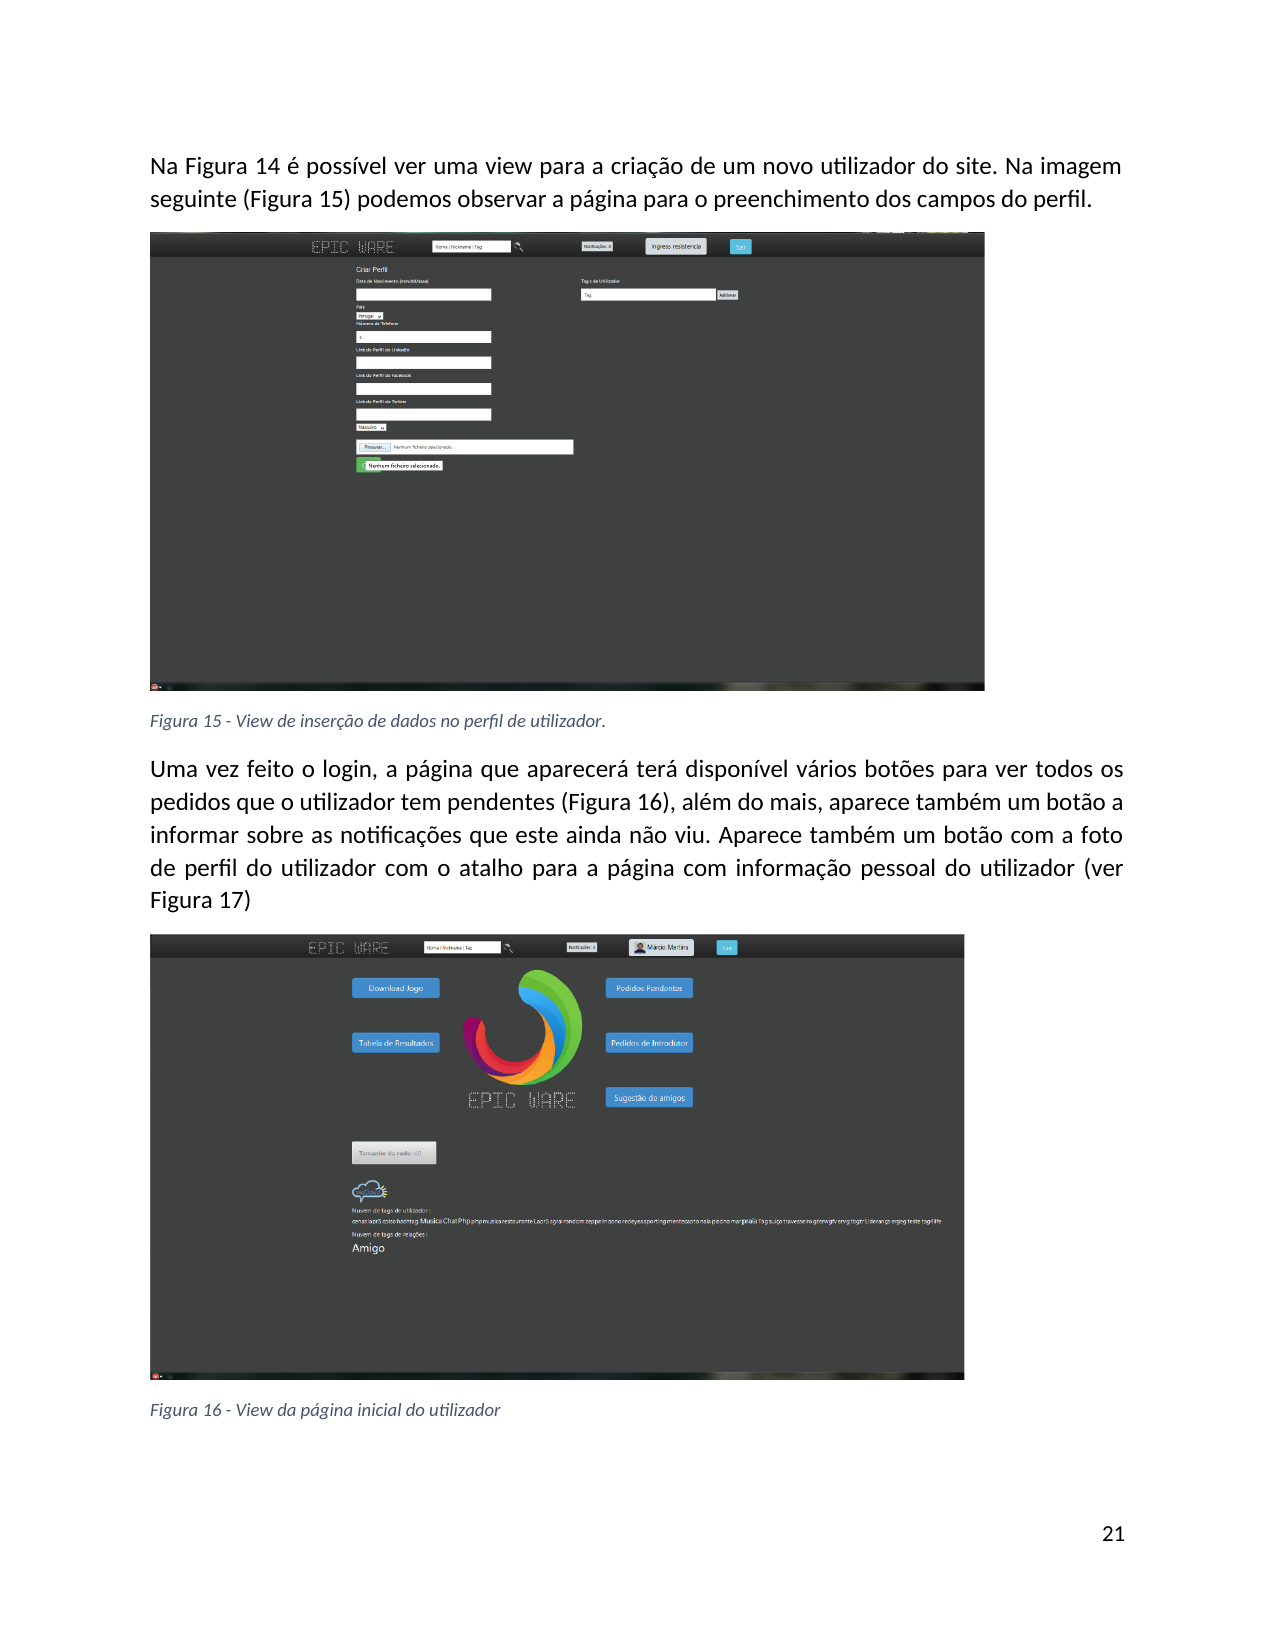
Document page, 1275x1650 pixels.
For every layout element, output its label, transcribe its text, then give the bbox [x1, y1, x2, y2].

text Uma vez feito o login, a página que aparecerá terá disponível vários botões para ver todos os pedidos que o utilizador tem pendentes (Figura 16), além do mais, aparece também um botão a informar sobre as notificações que este ainda não viu. Aparece também um botão com a foto de perfil do utilizador com o atalho para a página com informação pessoal do utilizador (ver Figura 17) [150, 753, 1125, 915]
text Na Figura 14 é possível ver uma view para a criação de um novo utilizador do site. Na imagem seguinte (Figura 15) podemos observar a página para o preenchimento dos campos do perfil. [150, 150, 1125, 213]
text Figura 15 - View de inserção de dados no perfil de utilizador. [150, 709, 1125, 732]
picture [150, 934, 965, 1380]
text Figura 16 - View da página inicial do utilizador [150, 1398, 1125, 1421]
picture [150, 232, 985, 691]
